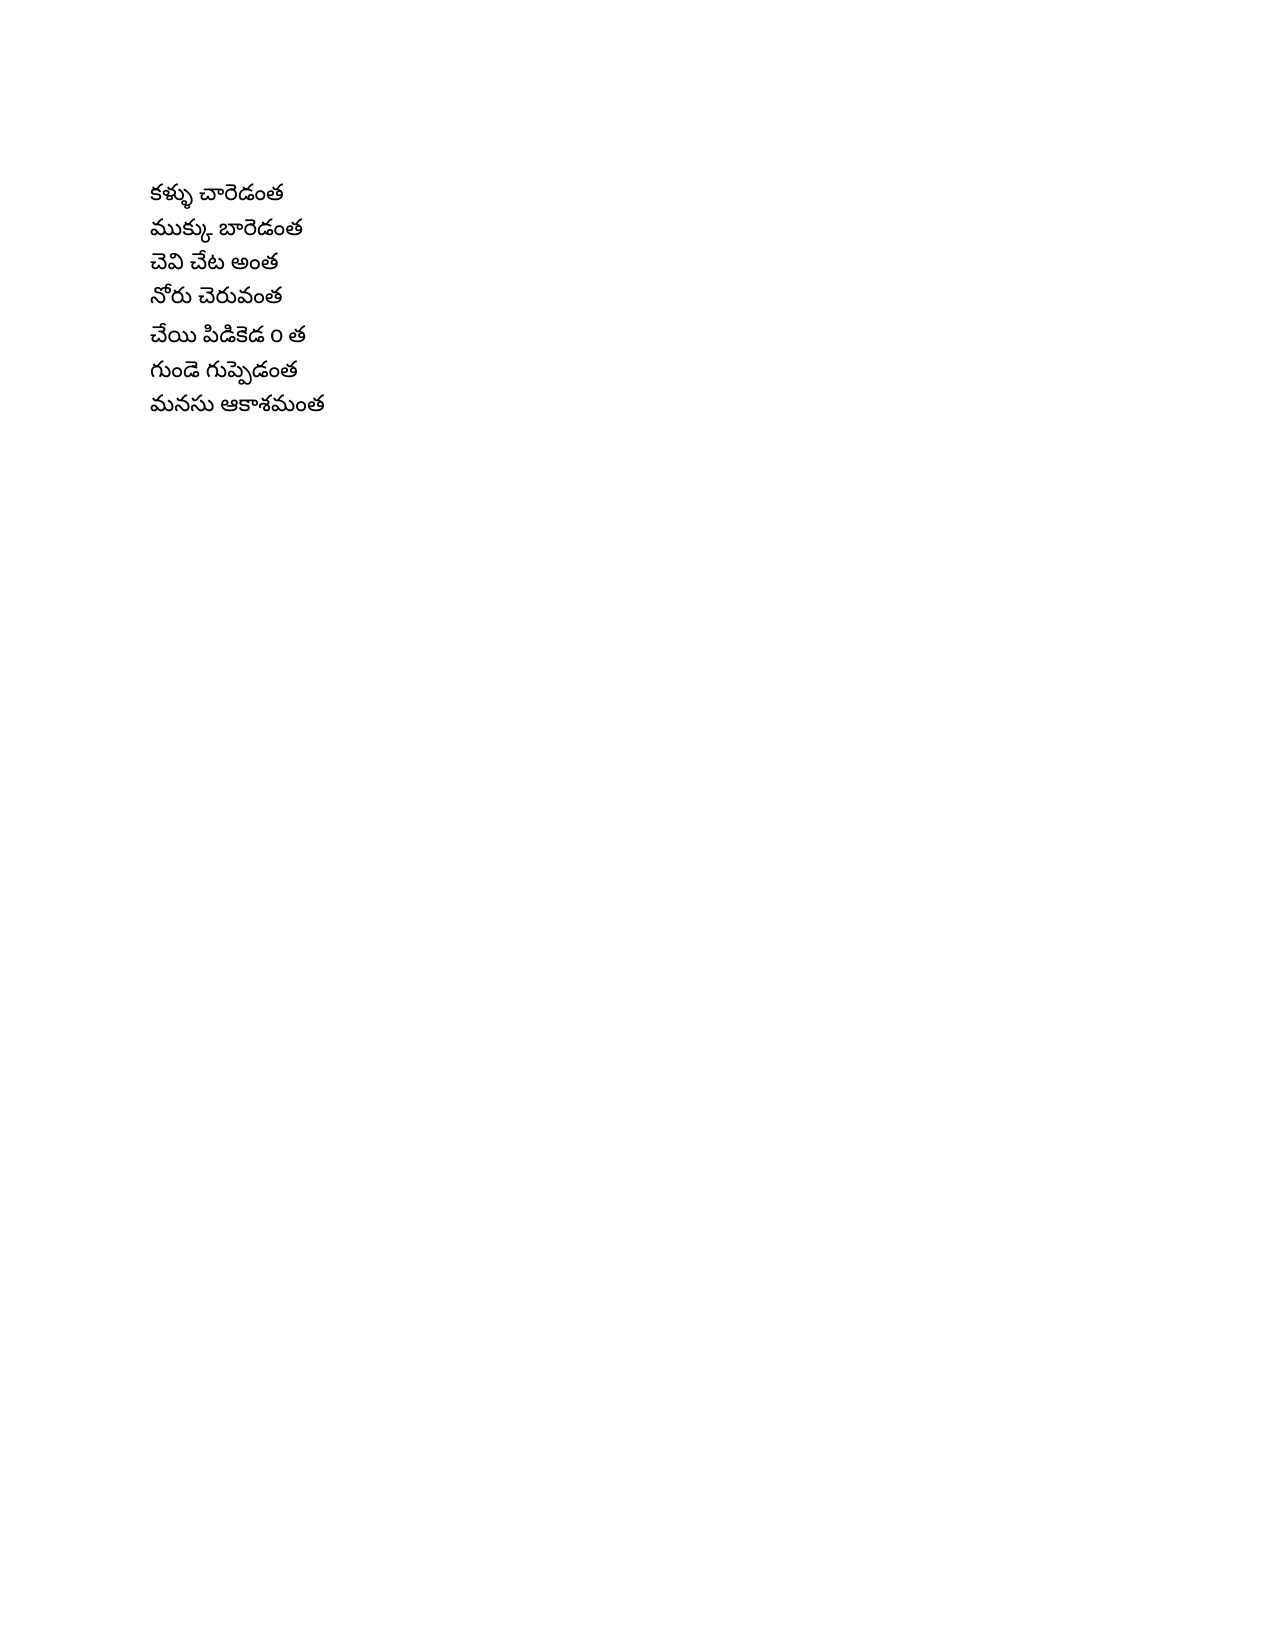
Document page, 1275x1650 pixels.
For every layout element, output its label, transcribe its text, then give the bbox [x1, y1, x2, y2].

text చేయి పిడికెడoత [150, 318, 1125, 352]
text గుండె గుప్పెడంత [150, 357, 1125, 386]
text చెవి చేట అంత [150, 249, 1125, 279]
text కళ్ళు చారెడంత [150, 180, 1125, 210]
text మనసు ఆకాశమంత [150, 391, 1125, 421]
text ముక్కు బారెడంత [150, 214, 1125, 244]
text నోరు చెరువంత [150, 283, 1125, 313]
